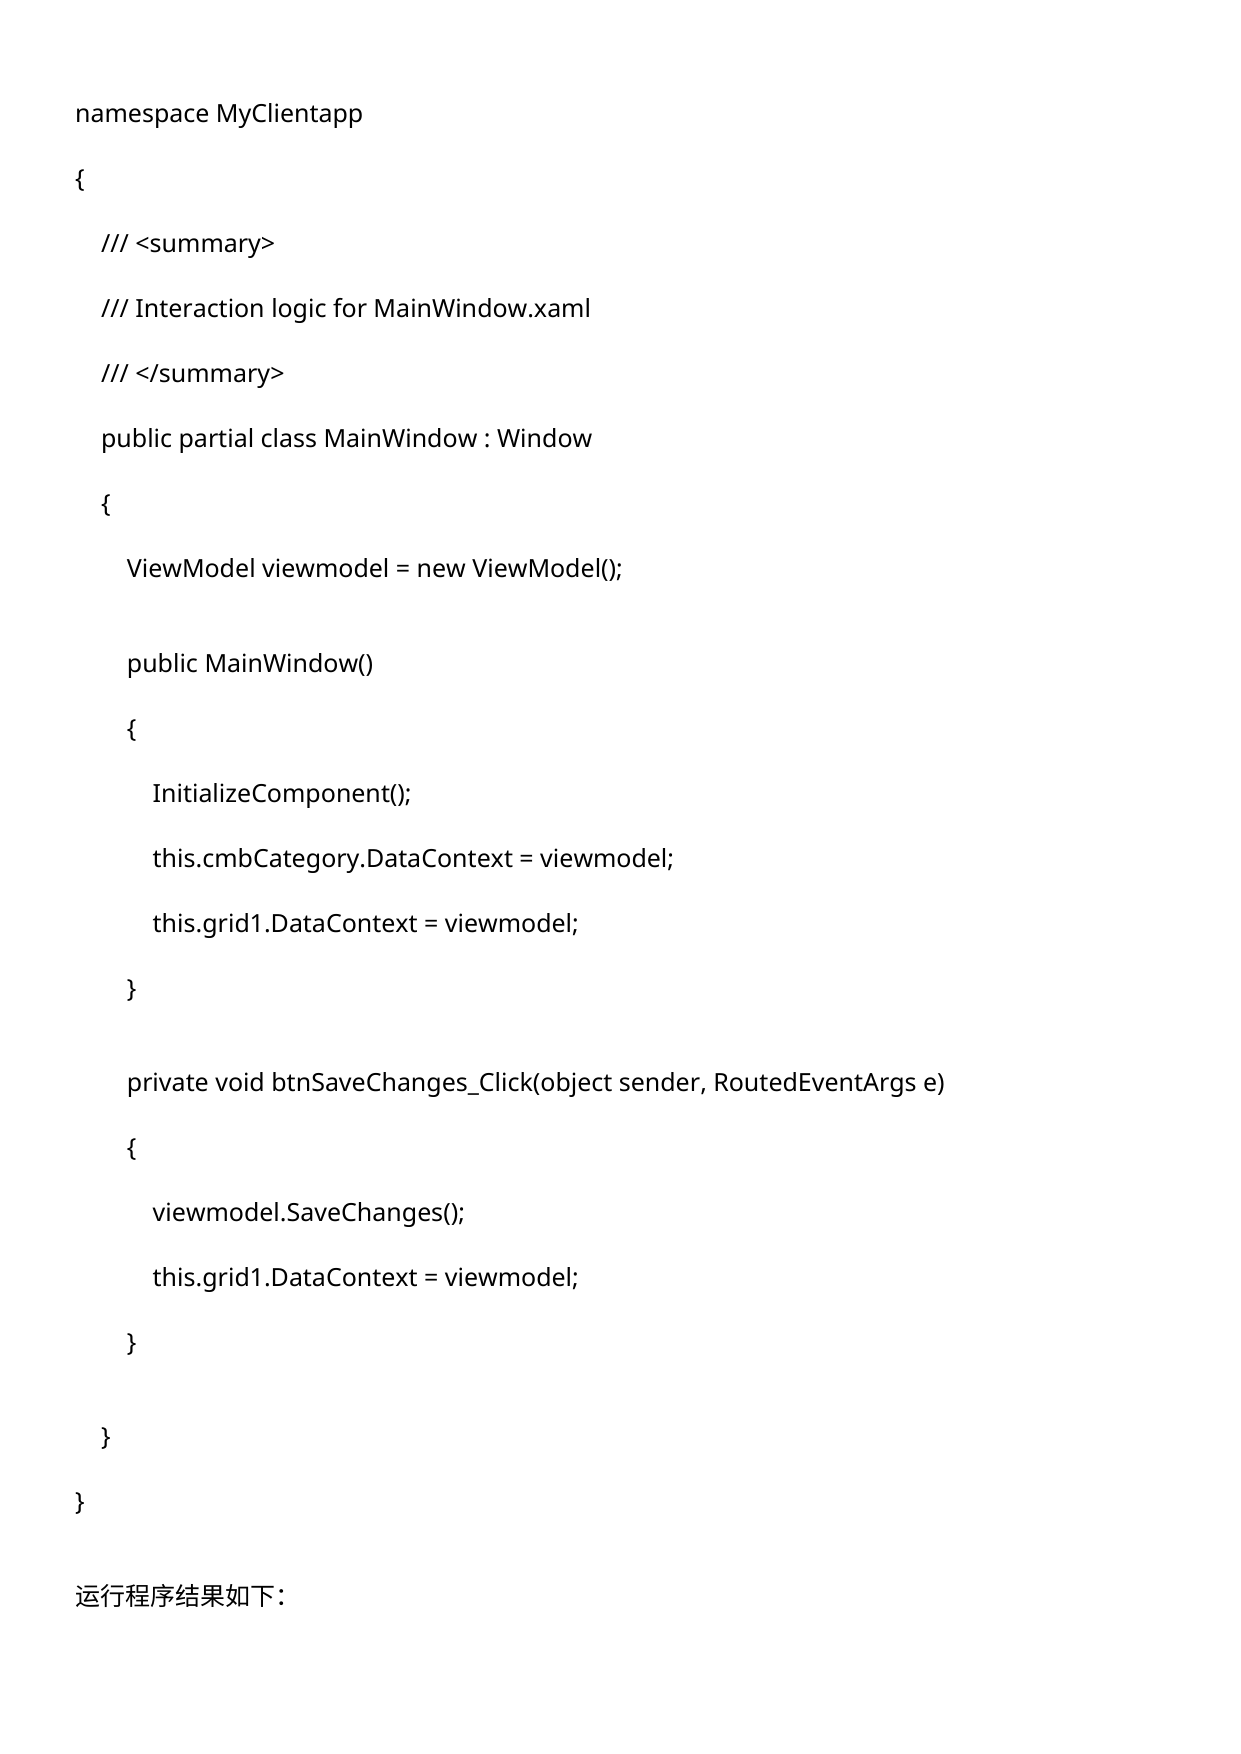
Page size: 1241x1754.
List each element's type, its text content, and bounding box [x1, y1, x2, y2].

text 运行程序结果如下： [75, 1562, 1165, 1627]
text public MainWindow() { InitializeComponent(); this.cmbCategory.DataContext = viewmodel; this.grid1.DataContext = viewmodel; } [75, 630, 1165, 1020]
text } } [75, 1403, 1165, 1533]
text namespace MyClientapp { /// <summary> /// Interaction logic for MainWindow.xaml /// </summary> public partial class MainWindow : Window { ViewModel viewmodel = new ViewModel(); [75, 81, 1165, 601]
text private void btnSaveChanges_Click(object sender, RoutedEventArgs e) { viewmodel.SaveChanges(); this.grid1.DataContext = viewmodel; } [75, 1049, 1165, 1374]
